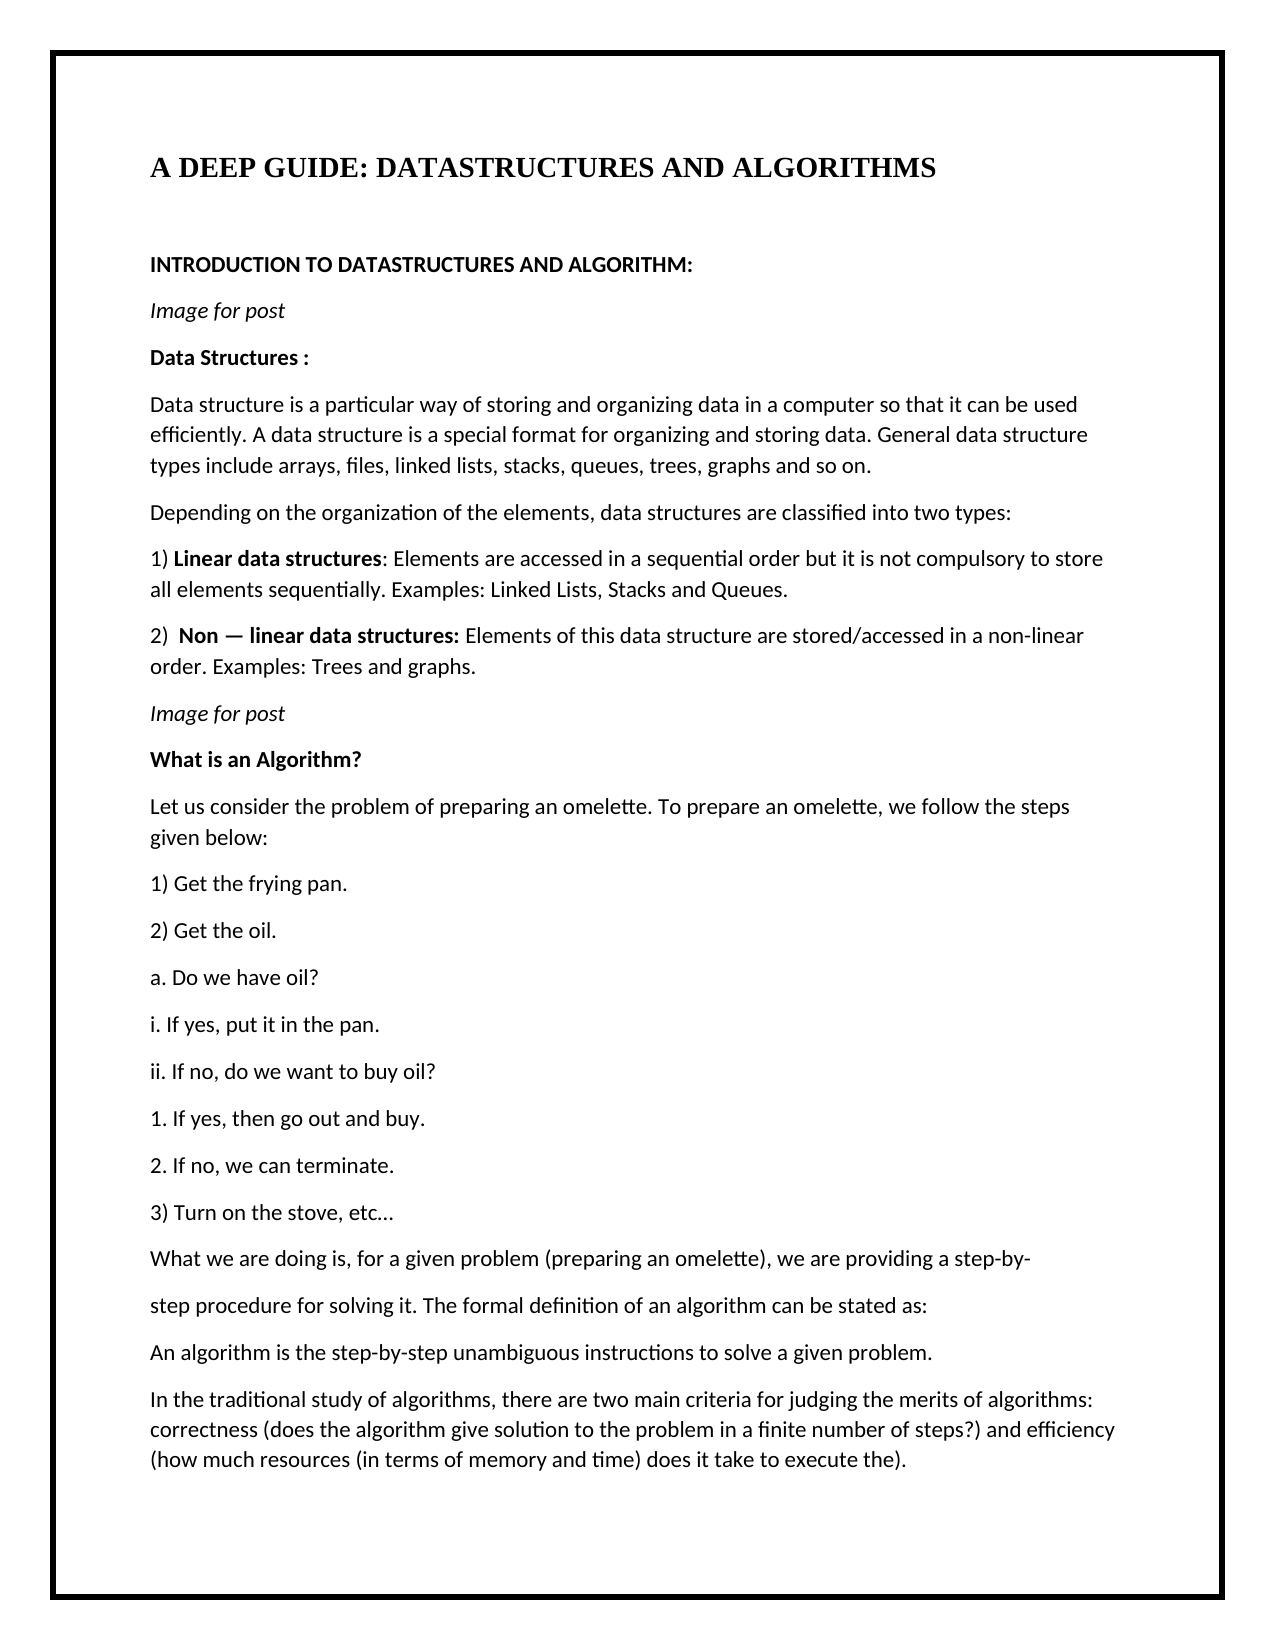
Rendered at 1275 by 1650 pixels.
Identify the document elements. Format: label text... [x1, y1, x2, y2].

text 1) Linear data structures: Elements are accessed in a sequential order but it is not compulsory to store all elements sequentially. Examples: Linked Lists, Stacks and Queues. [150, 544, 1125, 603]
text What we are doing is, for a given problem (preparing an omelette), we are providing a step-by- [150, 1244, 1125, 1272]
text Data structure is a particular way of storing and organizing data in a computer so that it can be used efficiently. A data structure is a special format for organizing and storing data. General data structure types include arrays, files, linked lists, stacks, queues, trees, graphs and so on. [150, 390, 1125, 479]
text Let us consider the problem of preparing an omelette. To prepare an omelette, we follow the steps given below: [150, 792, 1125, 851]
text INTRODUCTION TO DATASTRUCTURES AND ALGORITHM: [150, 250, 1125, 278]
text Image for post [150, 297, 1125, 324]
text 2. If no, we can terminate. [150, 1151, 1125, 1179]
text What is an Algorithm? [150, 746, 1125, 773]
text a. Do we have oil? [150, 963, 1125, 991]
text 2) Get the oil. [150, 916, 1125, 944]
text In the traditional study of algorithms, there are two main criteria for judging the merits of algorithms: correctness (does the algorithm give solution to the problem in a finite number of steps?) and efficiency (how much resources (in terms of memory and time) does it take to execute the). [150, 1385, 1125, 1473]
text Data Structures : [150, 343, 1125, 371]
text step procedure for solving it. The formal definition of an algorithm can be stated as: [150, 1291, 1125, 1319]
text An algorithm is the step-by-step unambiguous instructions to solve a given problem. [150, 1338, 1125, 1366]
text 2) Non — linear data structures: Elements of this data structure are stored/accessed in a non-linear order. Examples: Trees and graphs. [150, 622, 1125, 680]
text Image for post [150, 699, 1125, 727]
text i. If yes, put it in the pan. [150, 1010, 1125, 1038]
text Depending on the organization of the elements, data structures are classified into two types: [150, 498, 1125, 526]
text 3) Turn on the stove, etc… [150, 1198, 1125, 1226]
text ii. If no, do we want to buy oil? [150, 1057, 1125, 1085]
text 1. If yes, then go out and buy. [150, 1104, 1125, 1132]
text A DEEP GUIDE: DATASTRUCTURES AND ALGORITHMS [150, 150, 1125, 183]
text 1) Get the frying pan. [150, 869, 1125, 897]
